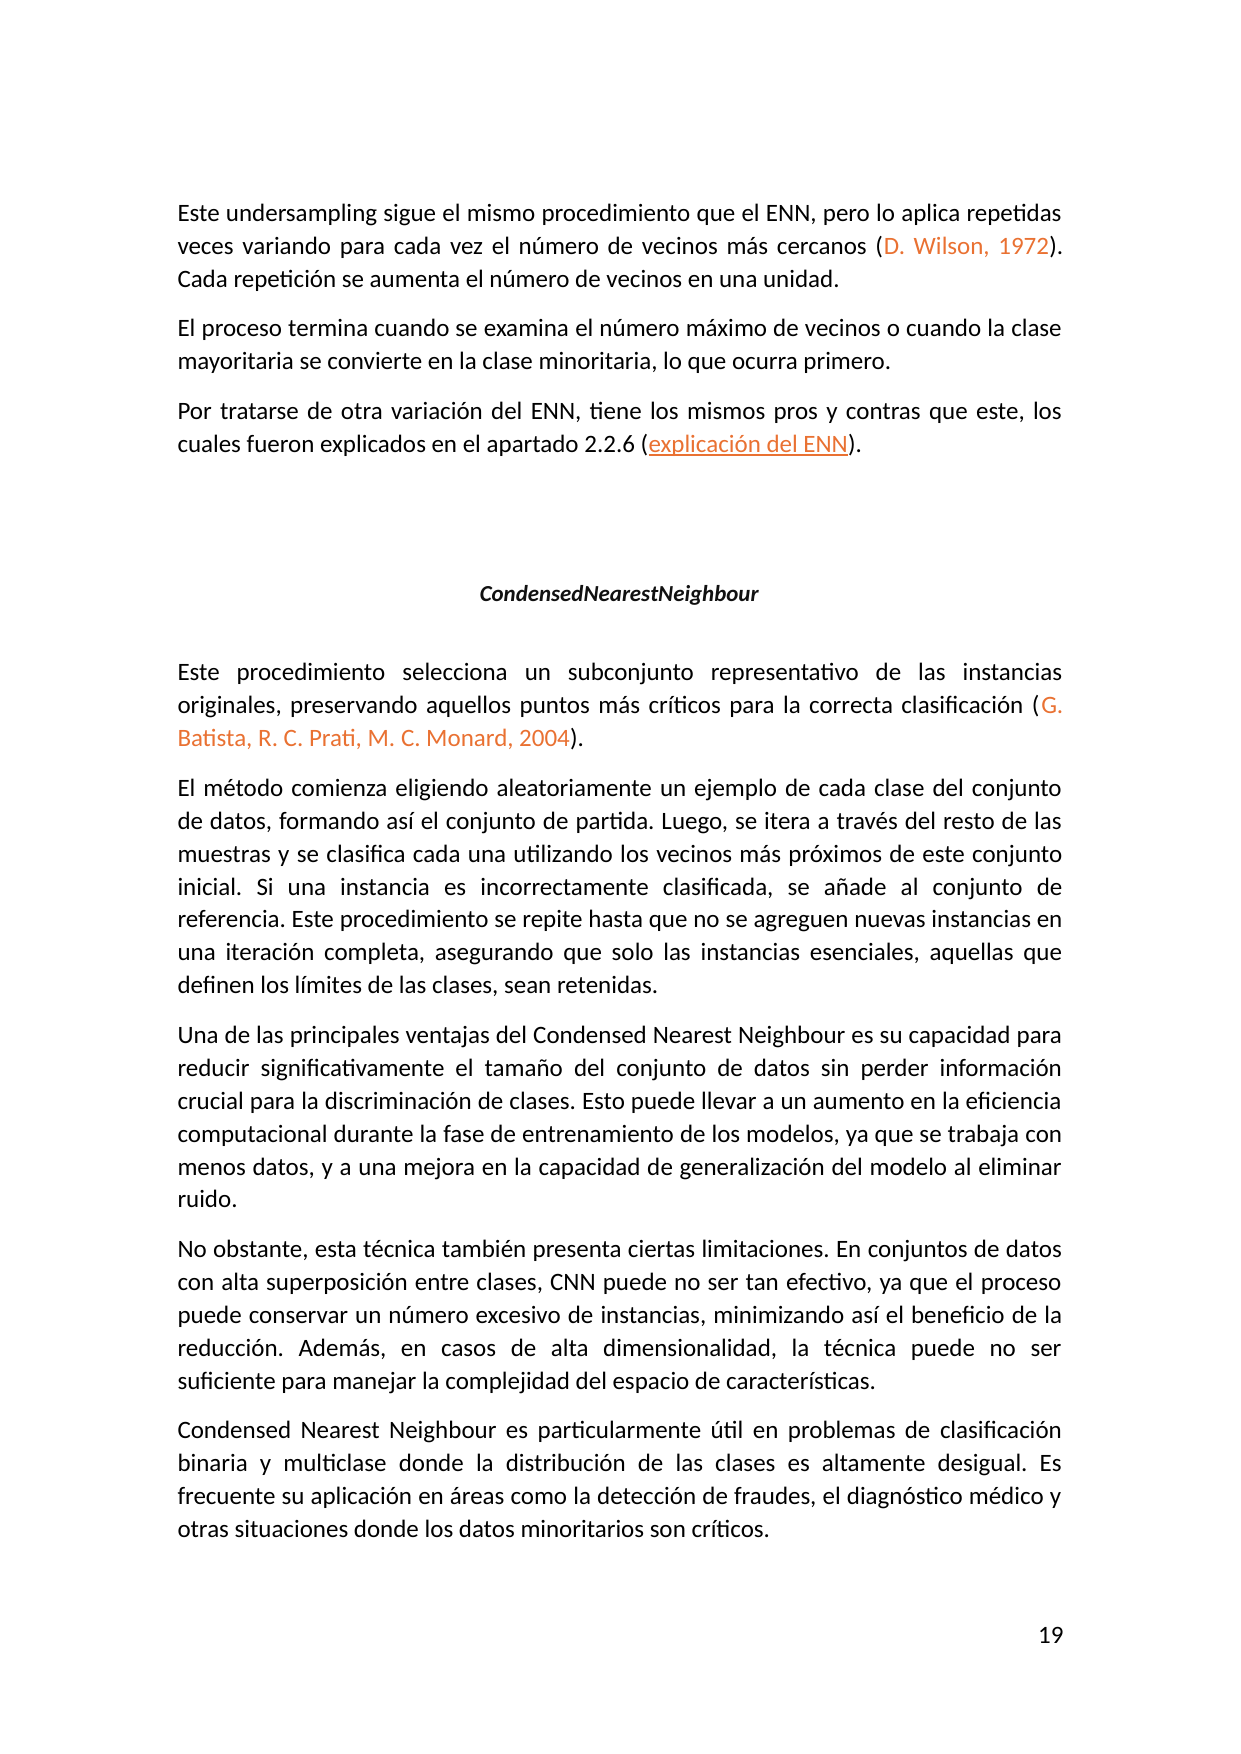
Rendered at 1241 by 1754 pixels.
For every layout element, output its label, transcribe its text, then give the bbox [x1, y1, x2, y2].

subtitle CondensedNearestNeighbour [177, 579, 1063, 607]
text El proceso termina cuando se examina el número máximo de vecinos o cuando la clase mayoritaria se convierte en la clase minoritaria, lo que ocurra primero. [177, 313, 1063, 376]
text El método comienza eligiendo aleatoriamente un ejemplo de cada clase del conjunto de datos, formando así el conjunto de partida. Luego, se itera a través del resto de las muestras y se clasifica cada una utilizando los vecinos más próximos de este conjunto inicial. Si una instancia es incorrectamente clasificada, se añade al conjunto de referencia. Este procedimiento se repite hasta que no se agreguen nuevas instancias en una iteración completa, asegurando que solo las instancias esenciales, aquellas que definen los límites de las clases, sean retenidas. [177, 772, 1063, 1000]
text Este undersampling sigue el mismo procedimiento que el ENN, pero lo aplica repetidas veces variando para cada vez el número de vecinos más cercanos (D. Wilson, 1972). Cada repetición se aumenta el número de vecinos en una unidad. [177, 197, 1063, 293]
text Una de las principales ventajas del Condensed Nearest Neighbour es su capacidad para reducir significativamente el tamaño del conjunto de datos sin perder información crucial para la discriminación de clases. Esto puede llevar a un aumento en la eficiencia computacional durante la fase de entrenamiento de los modelos, ya que se trabaja con menos datos, y a una mejora en la capacidad de generalización del modelo al eliminar ruido. [177, 1019, 1063, 1214]
text Condensed Nearest Neighbour es particularmente útil en problemas de clasificación binaria y multiclase donde la distribución de las clases es altamente desigual. Es frecuente su aplicación en áreas como la detección de fraudes, el diagnóstico médico y otras situaciones donde los datos minoritarios son críticos. [177, 1414, 1063, 1544]
text Este procedimiento selecciona un subconjunto representativo de las instancias originales, preservando aquellos puntos más críticos para la correcta clasificación (G. Batista, R. C. Prati, M. C. Monard, 2004). [177, 656, 1063, 753]
text No obstante, esta técnica también presenta ciertas limitaciones. En conjuntos de datos con alta superposición entre clases, CNN puede no ser tan efectivo, ya que el proceso puede conservar un número excesivo de instancias, minimizando así el beneficio de la reducción. Además, en casos de alta dimensionalidad, la técnica puede no ser suficiente para manejar la complejidad del espacio de características. [177, 1233, 1063, 1395]
text Por tratarse de otra variación del ENN, tiene los mismos pros y contras que este, los cuales fueron explicados en el apartado 2.2.6 (explicación del ENN). [177, 395, 1063, 458]
